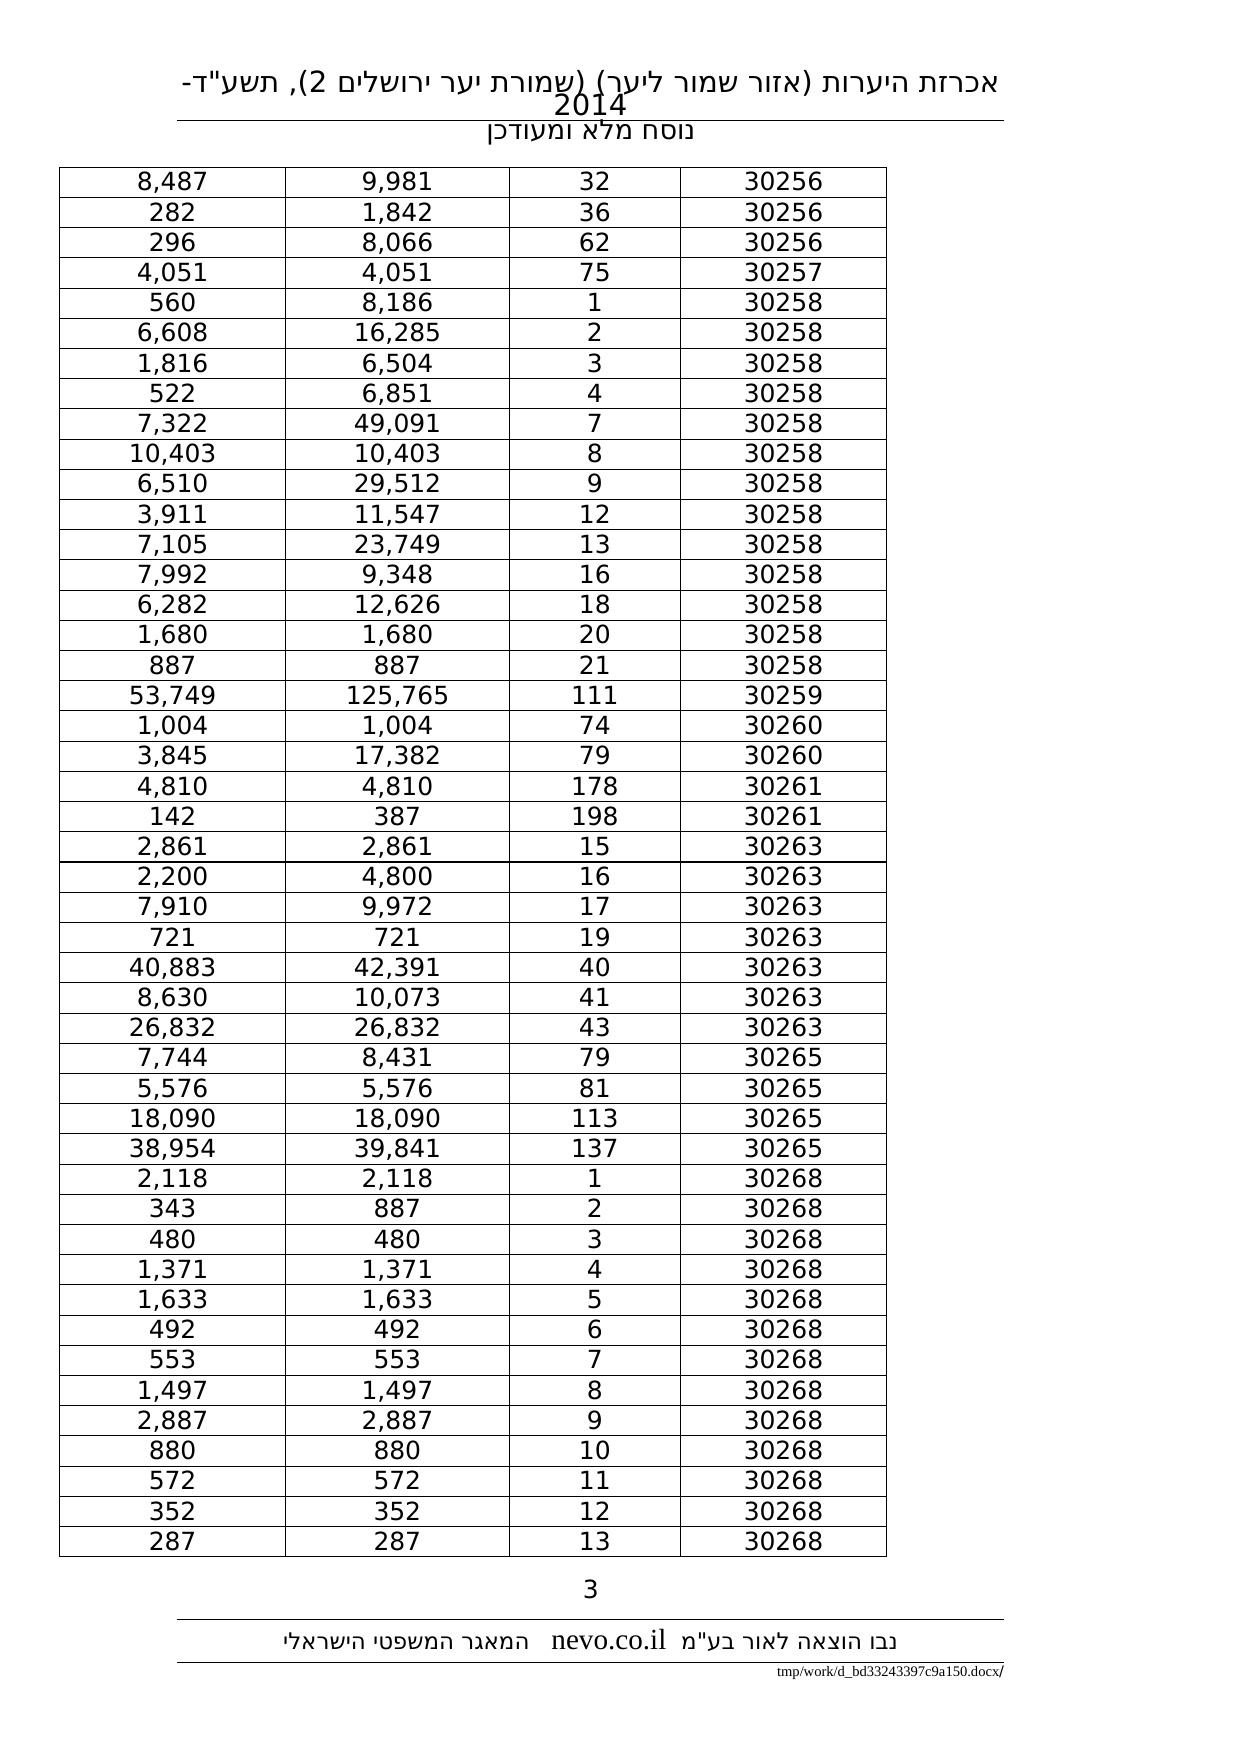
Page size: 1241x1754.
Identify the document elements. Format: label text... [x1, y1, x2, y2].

table_cell 4,051 [60, 258, 285, 287]
table_cell 1,842 [286, 198, 509, 227]
table_cell 2,118 [60, 1165, 285, 1194]
table_cell 1,004 [60, 711, 285, 741]
table_cell 9,981 [286, 168, 509, 197]
table_cell 30258 [681, 440, 886, 469]
table_cell 30258 [681, 500, 886, 529]
table_cell 19 [510, 923, 680, 952]
table_cell 81 [510, 1074, 680, 1103]
table_cell 1 [510, 1165, 680, 1194]
table_cell 43 [510, 1014, 680, 1043]
table_cell 9 [510, 1406, 680, 1435]
table_cell 26,832 [60, 1014, 285, 1043]
table_cell 21 [510, 651, 680, 680]
table_cell 880 [286, 1436, 509, 1466]
table_cell 2,887 [286, 1406, 509, 1435]
table_cell 7 [510, 1346, 680, 1375]
table_cell 5,576 [60, 1074, 285, 1103]
table_cell 296 [60, 228, 285, 257]
table_cell 12 [510, 1497, 680, 1526]
table_cell 30263 [681, 893, 886, 922]
table_cell 198 [510, 802, 680, 831]
table_cell 387 [286, 802, 509, 831]
table_cell 30258 [681, 591, 886, 620]
table_cell 30268 [681, 1436, 886, 1466]
table_cell 30268 [681, 1225, 886, 1254]
table_cell 6,608 [60, 319, 285, 348]
table_cell 480 [60, 1225, 285, 1254]
table_cell 6 [510, 1316, 680, 1345]
table_cell 30259 [681, 681, 886, 710]
table_cell 721 [60, 923, 285, 952]
table_cell 30265 [681, 1134, 886, 1163]
table_cell 1,633 [286, 1285, 509, 1314]
table_cell 721 [286, 923, 509, 952]
table_cell 2 [510, 319, 680, 348]
table_cell 18,090 [286, 1104, 509, 1133]
table_cell 16 [510, 560, 680, 589]
table_cell 30261 [681, 802, 886, 831]
table_cell 30263 [681, 1014, 886, 1043]
table_cell 16 [510, 863, 680, 892]
table_cell 887 [60, 651, 285, 680]
table_cell 30268 [681, 1195, 886, 1224]
table_cell 9 [510, 470, 680, 499]
table_cell 8,066 [286, 228, 509, 257]
table_cell 79 [510, 742, 680, 771]
table_cell 13 [510, 530, 680, 559]
table_cell 11,547 [286, 500, 509, 529]
table_cell 287 [60, 1527, 285, 1556]
table_cell 30258 [681, 560, 886, 589]
table_cell 11 [510, 1467, 680, 1496]
table_cell 30265 [681, 1104, 886, 1133]
table_cell 522 [60, 379, 285, 408]
table_cell 30258 [681, 621, 886, 650]
table_cell 4,051 [286, 258, 509, 287]
table_cell 30258 [681, 319, 886, 348]
table_cell 30258 [681, 349, 886, 378]
table_cell 3 [510, 349, 680, 378]
table_cell 39,841 [286, 1134, 509, 1163]
table_cell 41 [510, 983, 680, 1012]
table_cell 74 [510, 711, 680, 741]
table_cell 553 [286, 1346, 509, 1375]
table_cell 492 [286, 1316, 509, 1345]
table_cell 2,118 [286, 1165, 509, 1194]
table_cell 9,348 [286, 560, 509, 589]
table_cell 32 [510, 168, 680, 197]
table_cell 7,992 [60, 560, 285, 589]
table_cell 12 [510, 500, 680, 529]
table_cell 2 [510, 1195, 680, 1224]
table_cell 4,810 [286, 772, 509, 801]
table_cell 30263 [681, 832, 886, 861]
table_cell 30258 [681, 470, 886, 499]
table_cell 30263 [681, 983, 886, 1012]
table_cell 6,510 [60, 470, 285, 499]
table_cell 4 [510, 379, 680, 408]
table_cell 8,630 [60, 983, 285, 1012]
table_cell 3,845 [60, 742, 285, 771]
table_cell 352 [286, 1497, 509, 1526]
table_cell 5,576 [286, 1074, 509, 1103]
table_cell 30258 [681, 409, 886, 438]
table_cell 287 [286, 1527, 509, 1556]
table_cell 352 [60, 1497, 285, 1526]
table_cell 30268 [681, 1406, 886, 1435]
table_cell 13 [510, 1527, 680, 1556]
table_cell 343 [60, 1195, 285, 1224]
table_cell 560 [60, 289, 285, 318]
table_cell 2,200 [60, 863, 285, 892]
table_cell 30258 [681, 379, 886, 408]
table_cell 1,371 [60, 1255, 285, 1284]
table_cell 17,382 [286, 742, 509, 771]
table_cell 7,105 [60, 530, 285, 559]
table_cell 10 [510, 1436, 680, 1466]
table_cell 7,910 [60, 893, 285, 922]
table_cell 38,954 [60, 1134, 285, 1163]
table_cell 40,883 [60, 953, 285, 982]
table_cell 1,497 [286, 1376, 509, 1405]
table_cell 8,487 [60, 168, 285, 197]
table_cell 1,680 [286, 621, 509, 650]
table_cell 8 [510, 1376, 680, 1405]
table_cell 23,749 [286, 530, 509, 559]
table_cell 480 [286, 1225, 509, 1254]
table_cell 3,911 [60, 500, 285, 529]
table_cell 1 [510, 289, 680, 318]
table_cell 887 [286, 1195, 509, 1224]
table_cell 30260 [681, 711, 886, 741]
table_cell 30256 [681, 168, 886, 197]
table_cell 142 [60, 802, 285, 831]
table_cell 18 [510, 591, 680, 620]
table_cell 8,431 [286, 1044, 509, 1073]
table_cell 1,497 [60, 1376, 285, 1405]
table_cell 572 [286, 1467, 509, 1496]
table_cell 30268 [681, 1255, 886, 1284]
table_cell 3 [510, 1225, 680, 1254]
table_cell 30263 [681, 923, 886, 952]
table_cell 40 [510, 953, 680, 982]
table_cell 42,391 [286, 953, 509, 982]
table_cell 111 [510, 681, 680, 710]
table_cell 1,371 [286, 1255, 509, 1284]
table_cell 30258 [681, 651, 886, 680]
table_cell 30256 [681, 198, 886, 227]
table_cell 1,004 [286, 711, 509, 741]
table_cell 6,282 [60, 591, 285, 620]
table_cell 30265 [681, 1074, 886, 1103]
table_cell 7,744 [60, 1044, 285, 1073]
table_cell 7 [510, 409, 680, 438]
table_cell 20 [510, 621, 680, 650]
table_cell 16,285 [286, 319, 509, 348]
table_cell 62 [510, 228, 680, 257]
table_cell 30268 [681, 1376, 886, 1405]
table_cell 125,765 [286, 681, 509, 710]
table_cell 75 [510, 258, 680, 287]
table_cell 8,186 [286, 289, 509, 318]
table_cell 30261 [681, 772, 886, 801]
table_cell 10,403 [60, 440, 285, 469]
table_cell 492 [60, 1316, 285, 1345]
table_cell 30268 [681, 1497, 886, 1526]
table_cell 30268 [681, 1285, 886, 1314]
table_cell 9,972 [286, 893, 509, 922]
table_cell 553 [60, 1346, 285, 1375]
table_cell 49,091 [286, 409, 509, 438]
table_cell 30268 [681, 1527, 886, 1556]
table_cell 1,816 [60, 349, 285, 378]
table_cell 29,512 [286, 470, 509, 499]
table_cell 2,861 [60, 832, 285, 861]
table_cell 178 [510, 772, 680, 801]
table_cell 30258 [681, 530, 886, 559]
table_cell 30257 [681, 258, 886, 287]
table_cell 30265 [681, 1044, 886, 1073]
table_cell 30268 [681, 1467, 886, 1496]
table_cell 2,861 [286, 832, 509, 861]
table_cell 79 [510, 1044, 680, 1073]
table_cell 26,832 [286, 1014, 509, 1043]
table_cell 282 [60, 198, 285, 227]
table_cell 6,851 [286, 379, 509, 408]
table_cell 30258 [681, 289, 886, 318]
table_cell 2,887 [60, 1406, 285, 1435]
table_cell 30263 [681, 863, 886, 892]
table_cell 7,322 [60, 409, 285, 438]
table_cell 10,403 [286, 440, 509, 469]
table_cell 6,504 [286, 349, 509, 378]
table_cell 53,749 [60, 681, 285, 710]
table_cell 1,680 [60, 621, 285, 650]
table_cell 30268 [681, 1165, 886, 1194]
table_cell 4,800 [286, 863, 509, 892]
table_cell 30263 [681, 953, 886, 982]
table_cell 1,633 [60, 1285, 285, 1314]
table_cell 572 [60, 1467, 285, 1496]
table_cell 4,810 [60, 772, 285, 801]
table_cell 30256 [681, 228, 886, 257]
table_cell 15 [510, 832, 680, 861]
table_cell 8 [510, 440, 680, 469]
table_cell 10,073 [286, 983, 509, 1012]
table_cell 887 [286, 651, 509, 680]
table_cell 137 [510, 1134, 680, 1163]
table_cell 113 [510, 1104, 680, 1133]
table_cell 36 [510, 198, 680, 227]
table_cell 5 [510, 1285, 680, 1314]
table_cell 12,626 [286, 591, 509, 620]
table_cell 30268 [681, 1316, 886, 1345]
table_cell 4 [510, 1255, 680, 1284]
table_cell 30268 [681, 1346, 886, 1375]
table_cell 30260 [681, 742, 886, 771]
table_cell 880 [60, 1436, 285, 1466]
table_cell 17 [510, 893, 680, 922]
table_cell 18,090 [60, 1104, 285, 1133]
